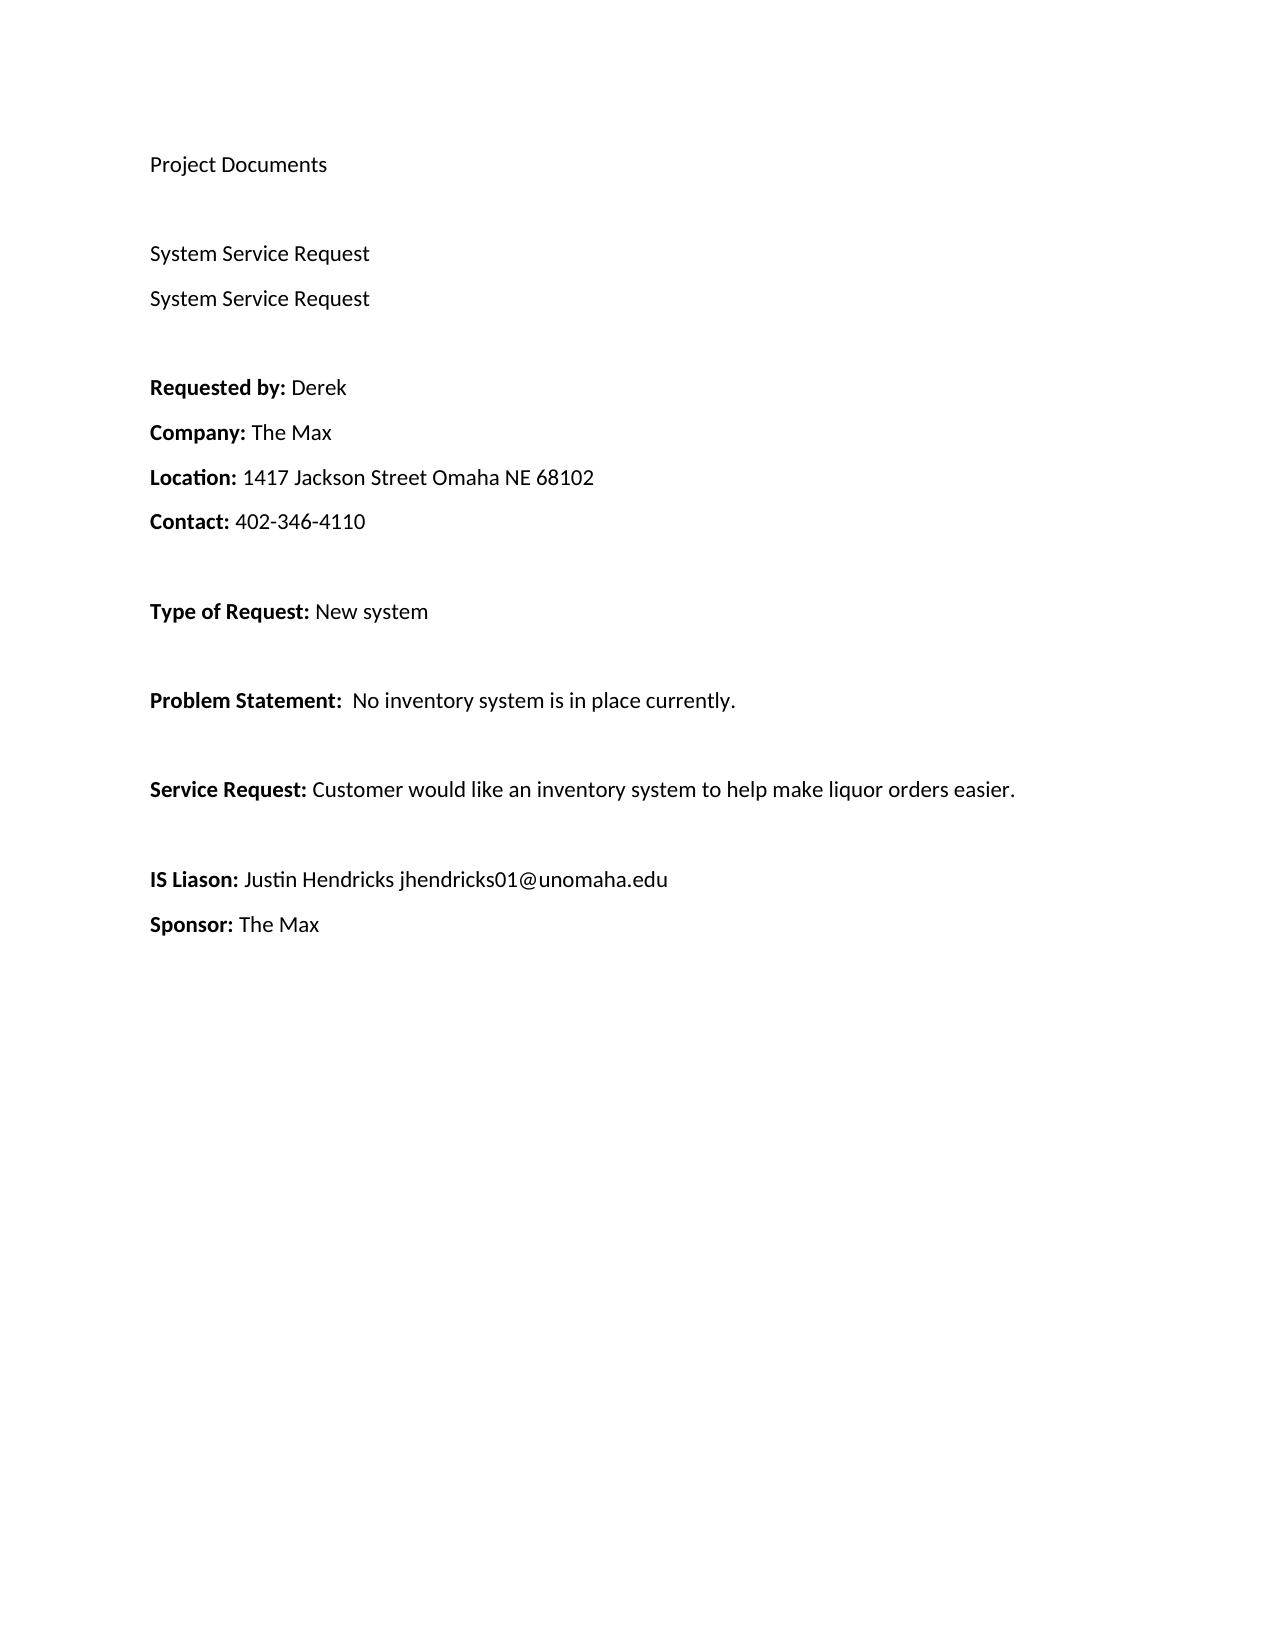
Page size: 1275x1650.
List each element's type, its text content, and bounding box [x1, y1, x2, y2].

text Type of Request: New system [150, 597, 1125, 625]
text System Service Request [150, 239, 1125, 267]
text Requested by: Derek [150, 373, 1125, 401]
text Company: The Max [150, 418, 1125, 446]
text Service Request: Customer would like an inventory system to help make liquor orders easier. [150, 776, 1125, 804]
text Contact: 402-346-4110 [150, 507, 1125, 536]
text IS Liason: Justin Hendricks jhendricks01@unomaha.edu [150, 865, 1125, 893]
text System Service Request [150, 284, 1125, 312]
text Problem Statement: No inventory system is in place currently. [150, 686, 1125, 714]
text Sponsor: The Max [150, 910, 1125, 938]
text Location: 1417 Jackson Street Omaha NE 68102 [150, 463, 1125, 491]
text Project Documents [150, 150, 1125, 178]
